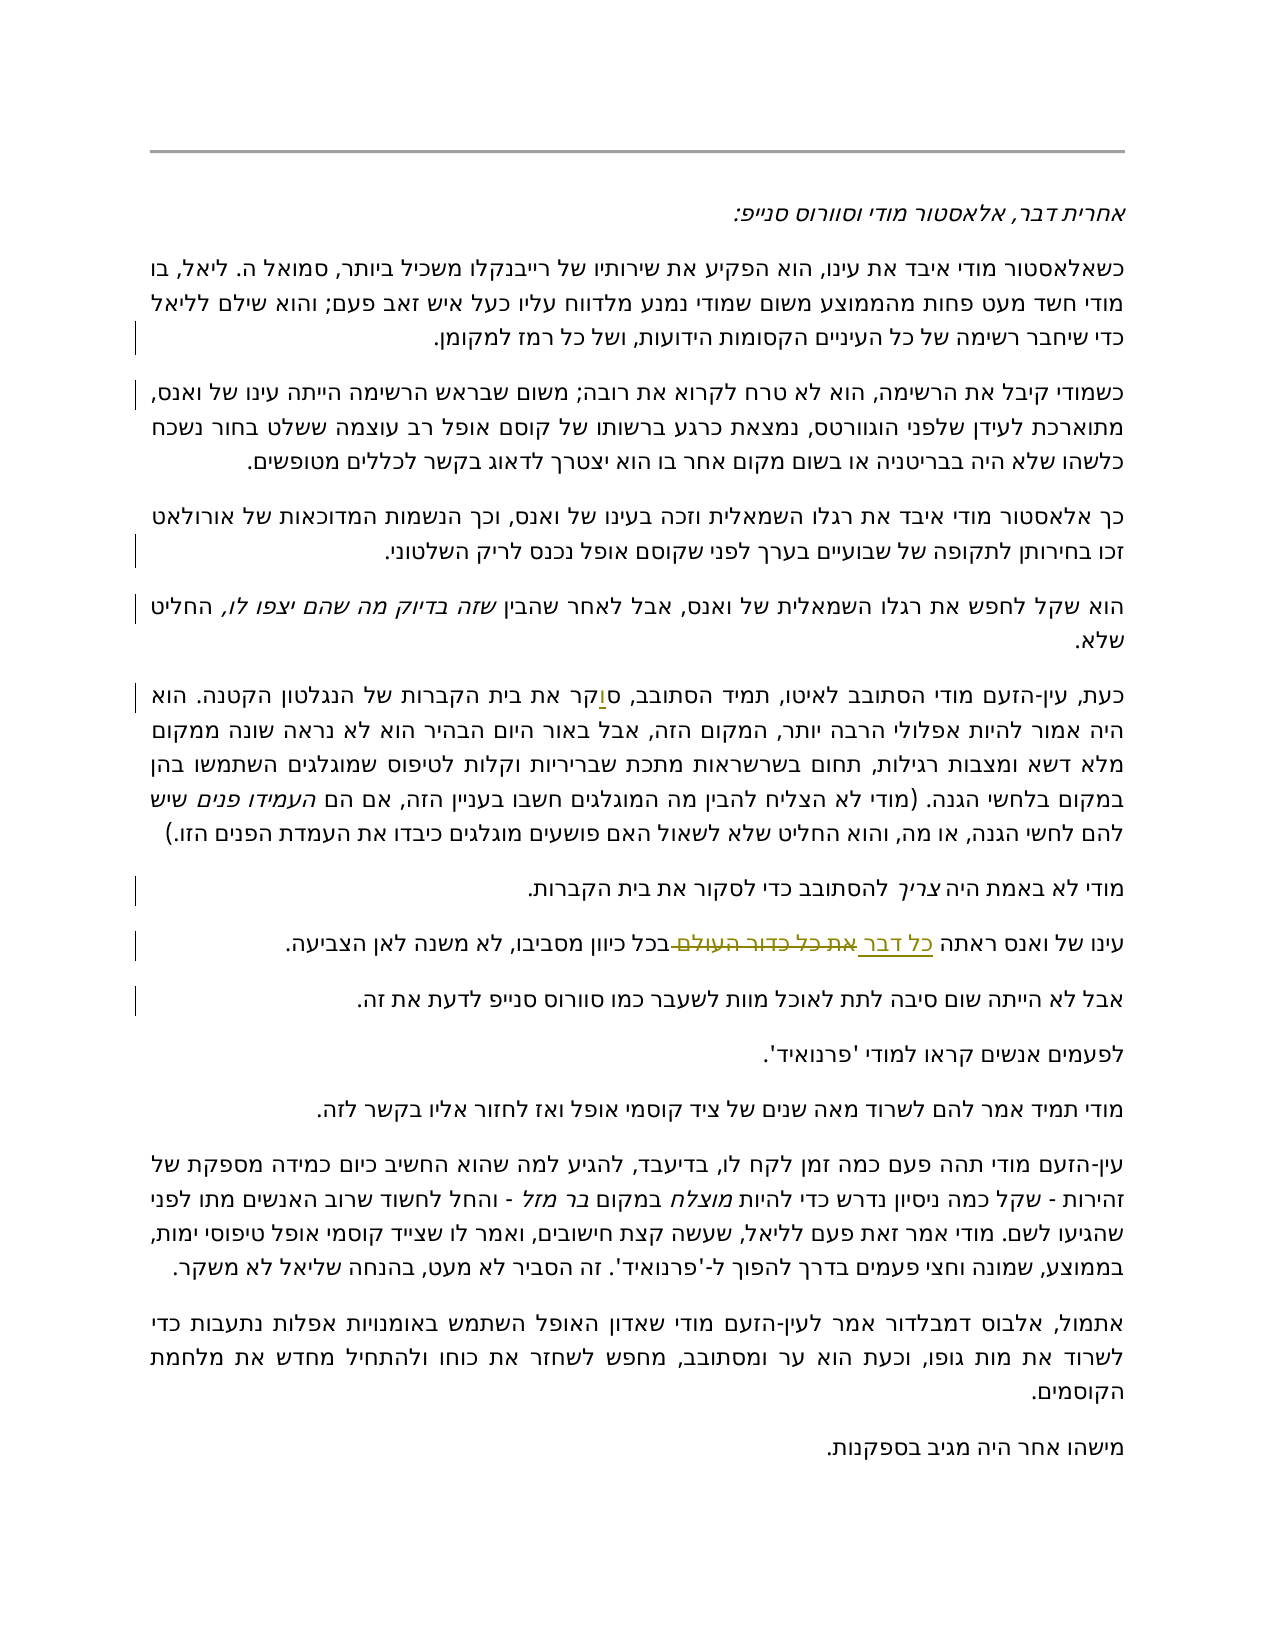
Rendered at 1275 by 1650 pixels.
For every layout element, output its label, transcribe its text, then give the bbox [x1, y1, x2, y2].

text מודי תמיד אמר להם לשרוד מאה שנים של ציד קוסמי אופל ואז לחזור אליו בקשר לזה. [150, 1097, 1125, 1127]
text אתמול, אלבוס דמבלדור אמר לעין-הזעם מודי שאדון האופל השתמש באומנויות אפלות נתעבות כדי לשרוד את מות גופו, וכעת הוא ער ומסתובב, מחפש לשחזר את כוחו ולהתחיל מחדש את מלחמת הקוסמים. [150, 1310, 1125, 1409]
text לפעמים אנשים קראו למודי 'פרנואיד'. [150, 1042, 1125, 1072]
text אחרית דבר, אלאסטור מודי וסוורוס סנייפ: [150, 201, 1125, 231]
text עין-הזעם מודי תהה פעם כמה זמן לקח לו, בדיעבד, להגיע למה שהוא החשיב כיום כמידה מספקת של זהירות - שקל כמה ניסיון נדרש כדי להיות מוצלח במקום בר מזל - והחל לחשוד שרוב האנשים מתו לפני שהגיעו לשם. מודי אמר זאת פעם לליאל, שעשה קצת חישובים, ואמר לו שצייד קוסמי אופל טיפוסי ימות, בממוצע, שמונה וחצי פעמים בדרך להפוך ל-'פרנואיד'. זה הסביר לא מעט, בהנחה שליאל לא משקר. [150, 1152, 1125, 1285]
text אבל לא הייתה שום סיבה לתת לאוכל מוות לשעבר כמו סוורוס סנייפ לדעת את זה. [150, 986, 1125, 1016]
text מודי לא באמת היה צריך להסתובב כדי לסקור את בית הקברות. [150, 876, 1125, 906]
text כשמודי קיבל את הרשימה, הוא לא טרח לקרוא את רובה; משום שבראש הרשימה הייתה עינו של ואנס, מתוארכת לעידן שלפני הוגוורטס, נמצאת כרגע ברשותו של קוסם אופל רב עוצמה ששלט בחור נשכח כלשהו שלא היה בבריטניה או בשום מקום אחר בו הוא יצטרך לדאוג בקשר לכללים מטופשים. [150, 380, 1125, 479]
text כך אלאסטור מודי איבד את רגלו השמאלית וזכה בעינו של ואנס, וכך הנשמות המדוכאות של אורולאט זכו בחירותן לתקופה של שבועיים בערך לפני שקוסם אופל נכנס לריק השלטוני. [150, 504, 1125, 568]
text כשאלאסטור מודי איבד את עינו, הוא הפקיע את שירותיו של רייבנקלו משכיל ביותר, סמואל ה. ליאל, בו מודי חשד מעט פחות מהממוצע משום שמודי נמנע מלדווח עליו כעל איש זאב פעם; והוא שילם לליאל כדי שיחבר רשימה של כל העיניים הקסומות הידועות, ושל כל רמז למקומן. [150, 256, 1125, 355]
text כעת, עין-הזעם מודי הסתובב לאיטו, תמיד הסתובב, סקר את בית הקברות של הנגלטון הקטנה. הוא היה אמור להיות אפלולי הרבה יותר, המקום הזה, אבל באור היום הבהיר הוא לא נראה שונה ממקום מלא דשא ומצבות רגילות, תחום בשרשראות מתכת שבריריות וקלות לטיפוס שמוגלגים השתמשו בהן במקום בלחשי הגנה. (מודי לא הצליח להבין מה המוגלגים חשבו בעניין הזה, אם הם העמידו פנים שיש להם לחשי הגנה, או מה, והוא החליט שלא לשאול האם פושעים מוגלגים כיבדו את העמדת הפנים הזו.) [150, 683, 1125, 851]
text מישהו אחר היה מגיב בספקנות. [150, 1434, 1125, 1464]
text הוא שקל לחפש את רגלו השמאלית של ואנס, אבל לאחר שהבין שזה בדיוק מה שהם יצפו לו, החליט שלא. [150, 594, 1125, 658]
text עינו של ואנס ראתה בכל כיוון מסביבו, לא משנה לאן הצביעה. [150, 931, 1125, 961]
